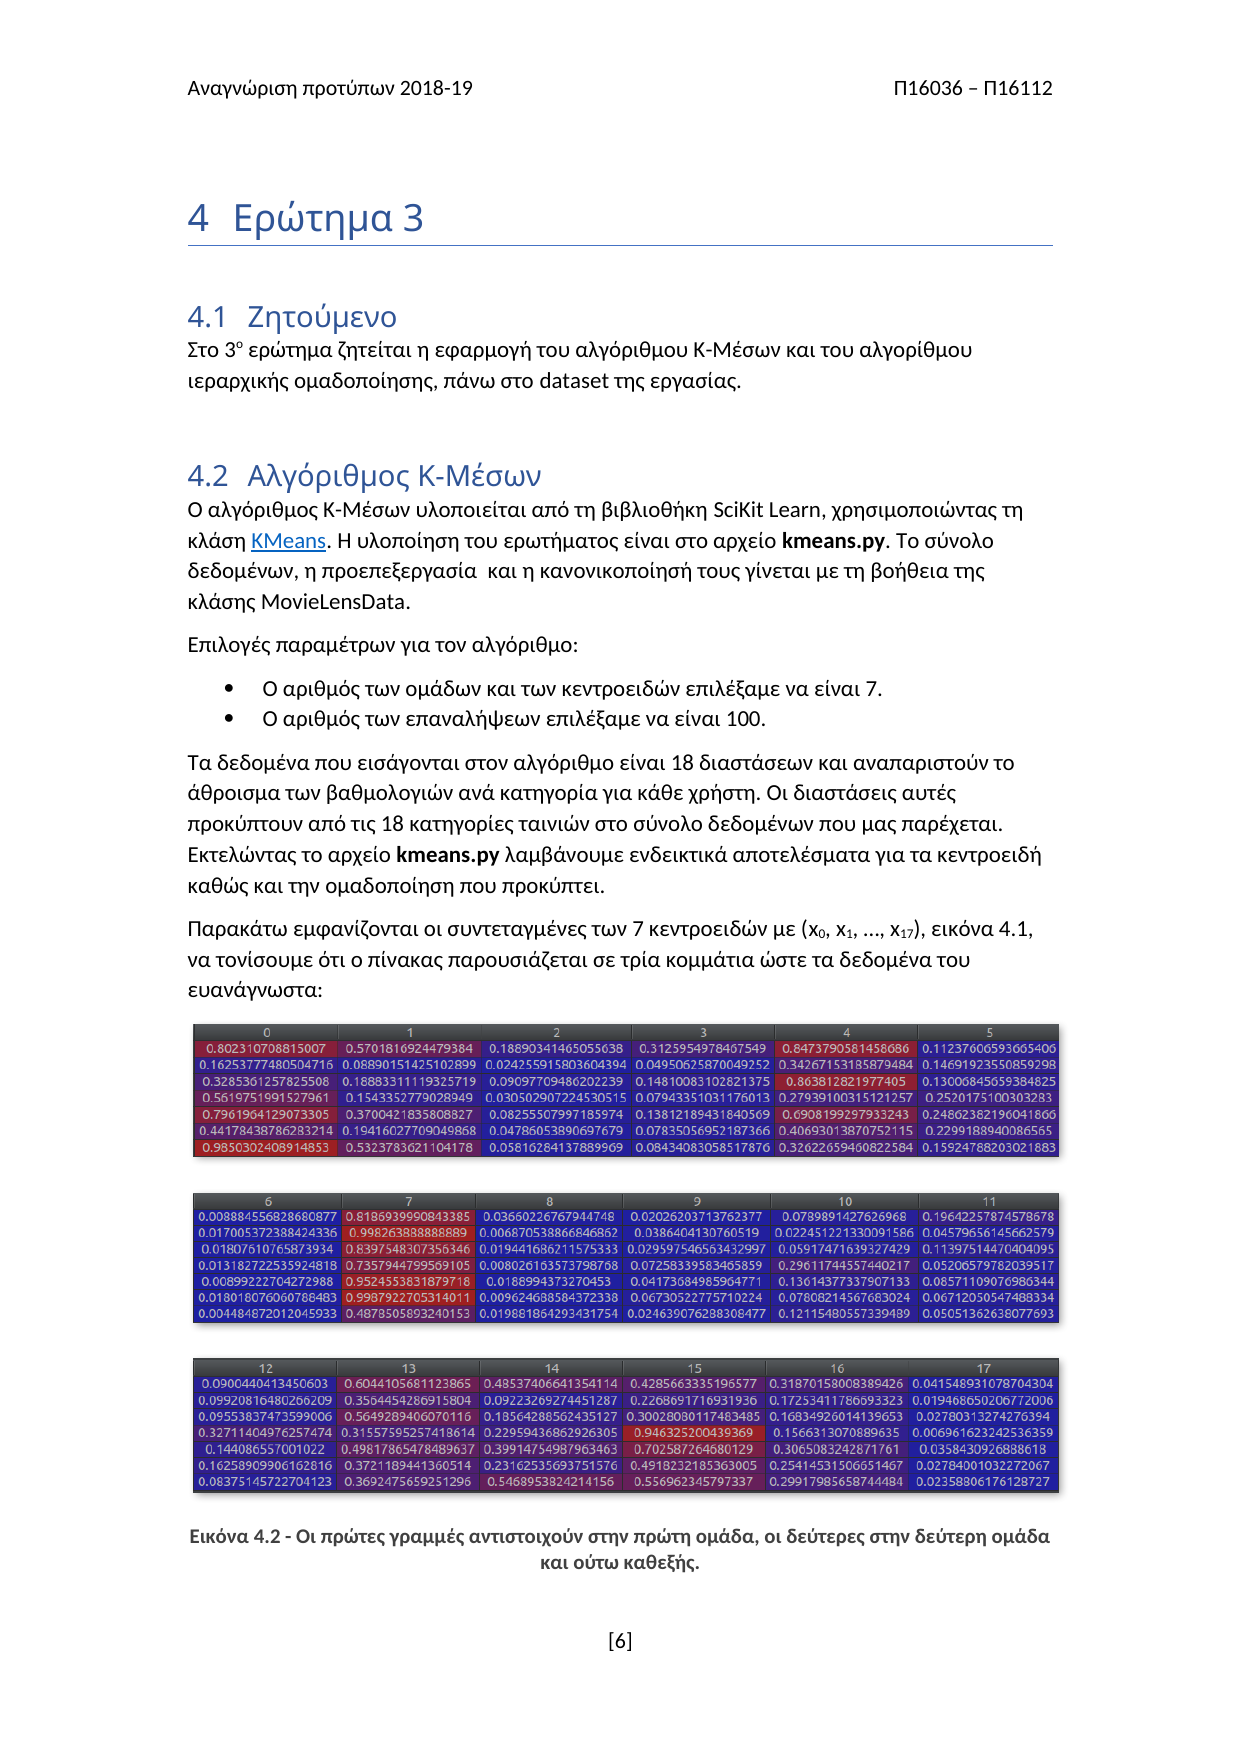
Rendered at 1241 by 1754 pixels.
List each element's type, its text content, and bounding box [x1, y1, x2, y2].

subtitle Ερώτημα 3 [187, 192, 1053, 246]
picture [193, 1024, 1059, 1157]
subtitle Αλγόριθμος Κ-Μέσων [187, 456, 1053, 495]
text Τα δεδομένα που εισάγονται στον αλγόριθμο είναι 18 διαστάσεων και αναπαριστούν το άθροισμα των βαθμολογιών ανά κατηγορία για κάθε χρήστη. Οι διαστάσεις αυτές προκύπτουν από τις 18 κατηγορίες ταινιών στο σύνολο δεδομένων που μας παρέχεται. Εκτελώντας το αρχείο kmeans.py λαμβάνουμε ενδεικτικά αποτελέσματα για τα κεντροειδή καθώς και την ομαδοποίηση που προκύπτει. [187, 748, 1053, 899]
picture [193, 1358, 1059, 1493]
list Ο αριθμός των επαναλήψεων επιλέξαμε να είναι 100. [225, 704, 1053, 733]
subtitle Ζητούμενο [187, 296, 1053, 336]
text Παρακάτω εμφανίζονται οι συντεταγμένες των 7 κεντροειδών με (x0, x1, …, x17), εικόνα 4.1, να τονίσουμε ότι ο πίνακας παρουσιάζεται σε τρία κομμάτια ώστε τα δεδομένα του ευανάγνωστα: [187, 914, 1053, 1003]
text Επιλογές παραμέτρων για τον αλγόριθμο: [187, 631, 1053, 659]
list Ο αριθμός των ομάδων και των κεντροειδών επιλέξαμε να είναι 7. [225, 674, 1053, 702]
text Στο 3ο ερώτημα ζητείται η εφαρμογή του αλγόριθμου Κ-Μέσων και του αλγορίθμου ιεραρχικής ομαδοποίησης, πάνω στο dataset της εργασίας. [187, 336, 1053, 394]
picture [193, 1193, 1059, 1323]
text Ο αλγόριθμος Κ-Μέσων υλοποιείται από τη βιβλιοθήκη SciKit Learn, χρησιμοποιώντας τη κλάση KMeans. Η υλοποίηση του ερωτήματος είναι στο αρχείο kmeans.py. Το σύνολο δεδομένων, η προεπεξεργασία και η κανονικοποίησή τους γίνεται με τη βοήθεια της κλάσης MovieLensData. [187, 495, 1053, 615]
